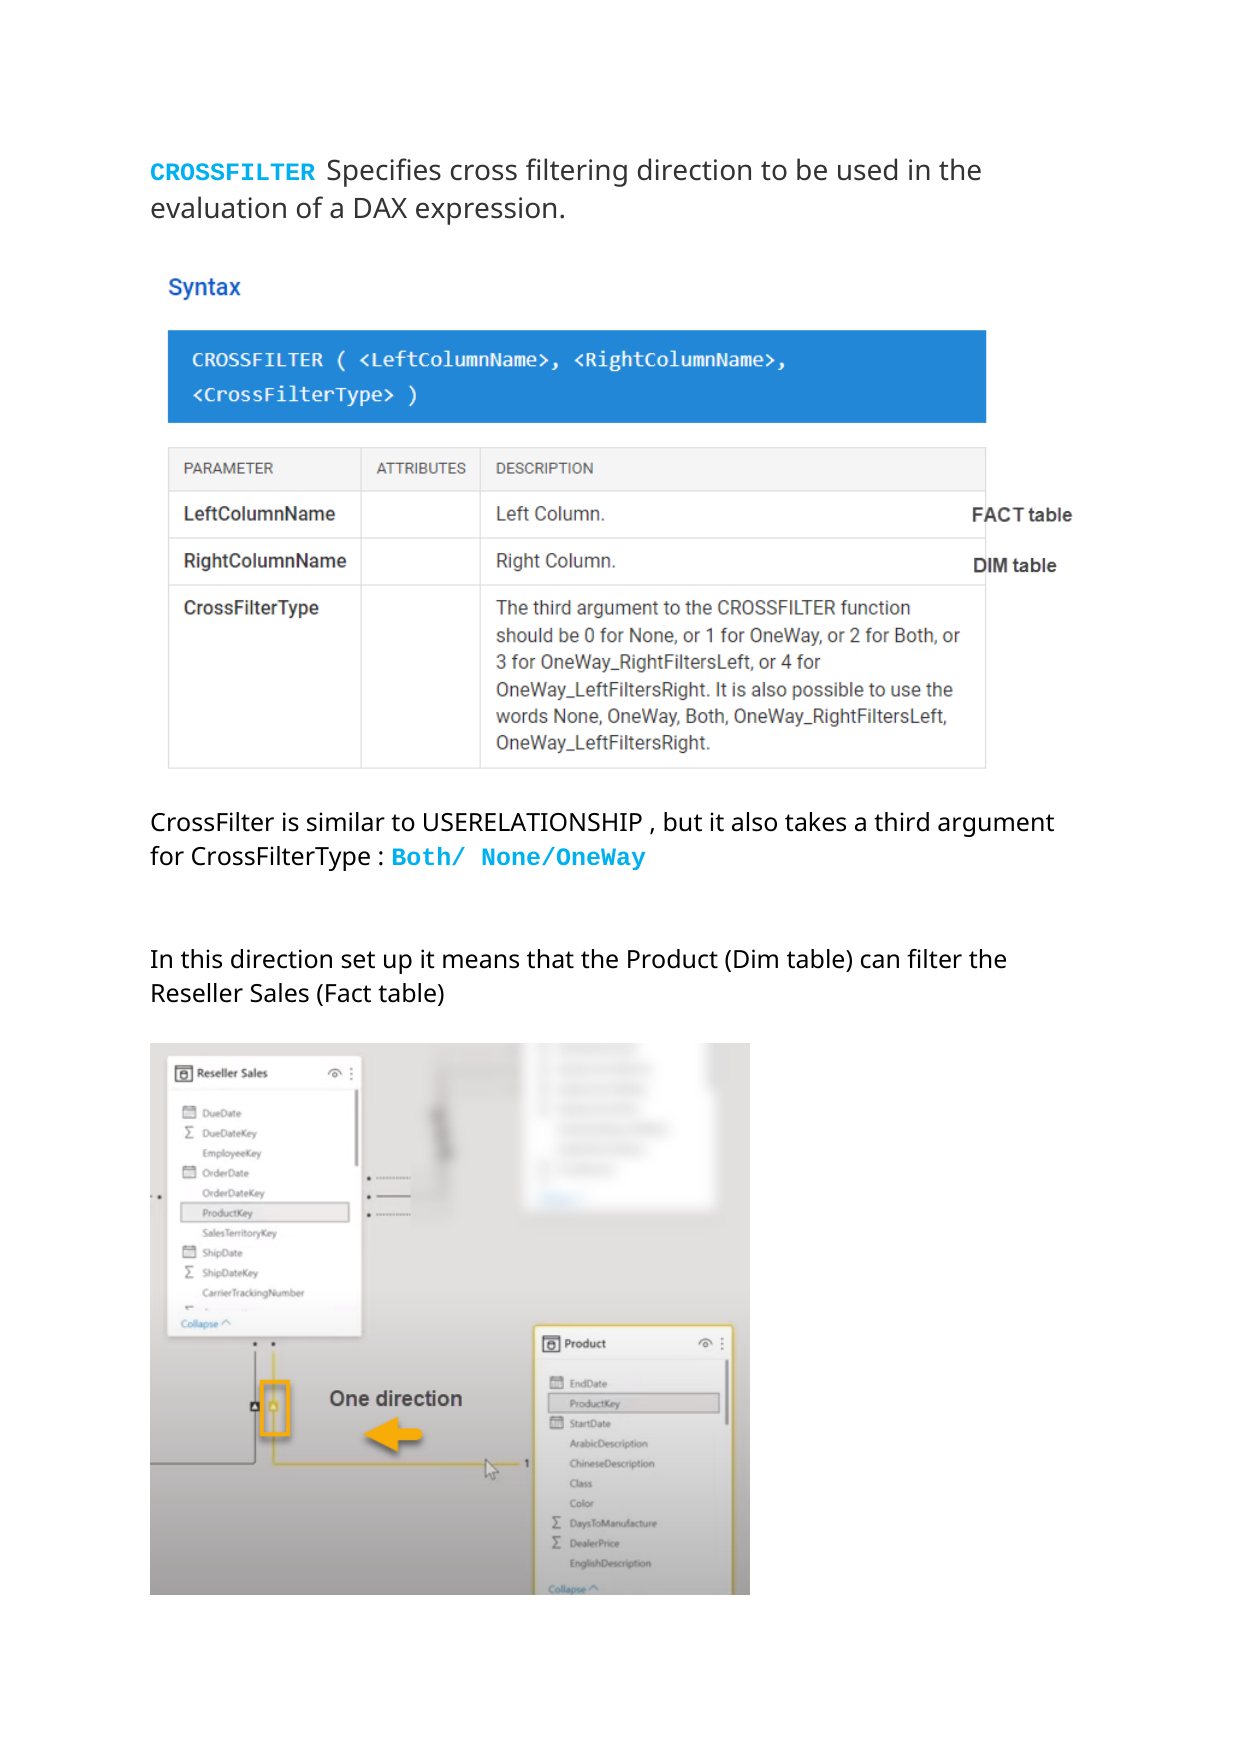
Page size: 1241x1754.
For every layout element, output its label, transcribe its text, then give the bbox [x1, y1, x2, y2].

picture [150, 265, 1091, 805]
text Reseller Sales (Fact table) [150, 975, 1090, 1009]
text In this direction set up it means that the Product (Dim table) can filter the [150, 941, 1090, 975]
text CROSSFILTER Specifies cross filtering direction to be used in the evaluation of a DAX expression. [150, 150, 326, 188]
picture [150, 1043, 750, 1595]
text CrossFilter is similar to USERELATIONSHIP , but it also takes a third argument for CrossFilterType : Both/ None/OneWay [150, 805, 1090, 873]
text CROSSFILTER Specifies cross filtering direction to be used in the evaluation of a DAX expression. [566, 150, 1090, 227]
